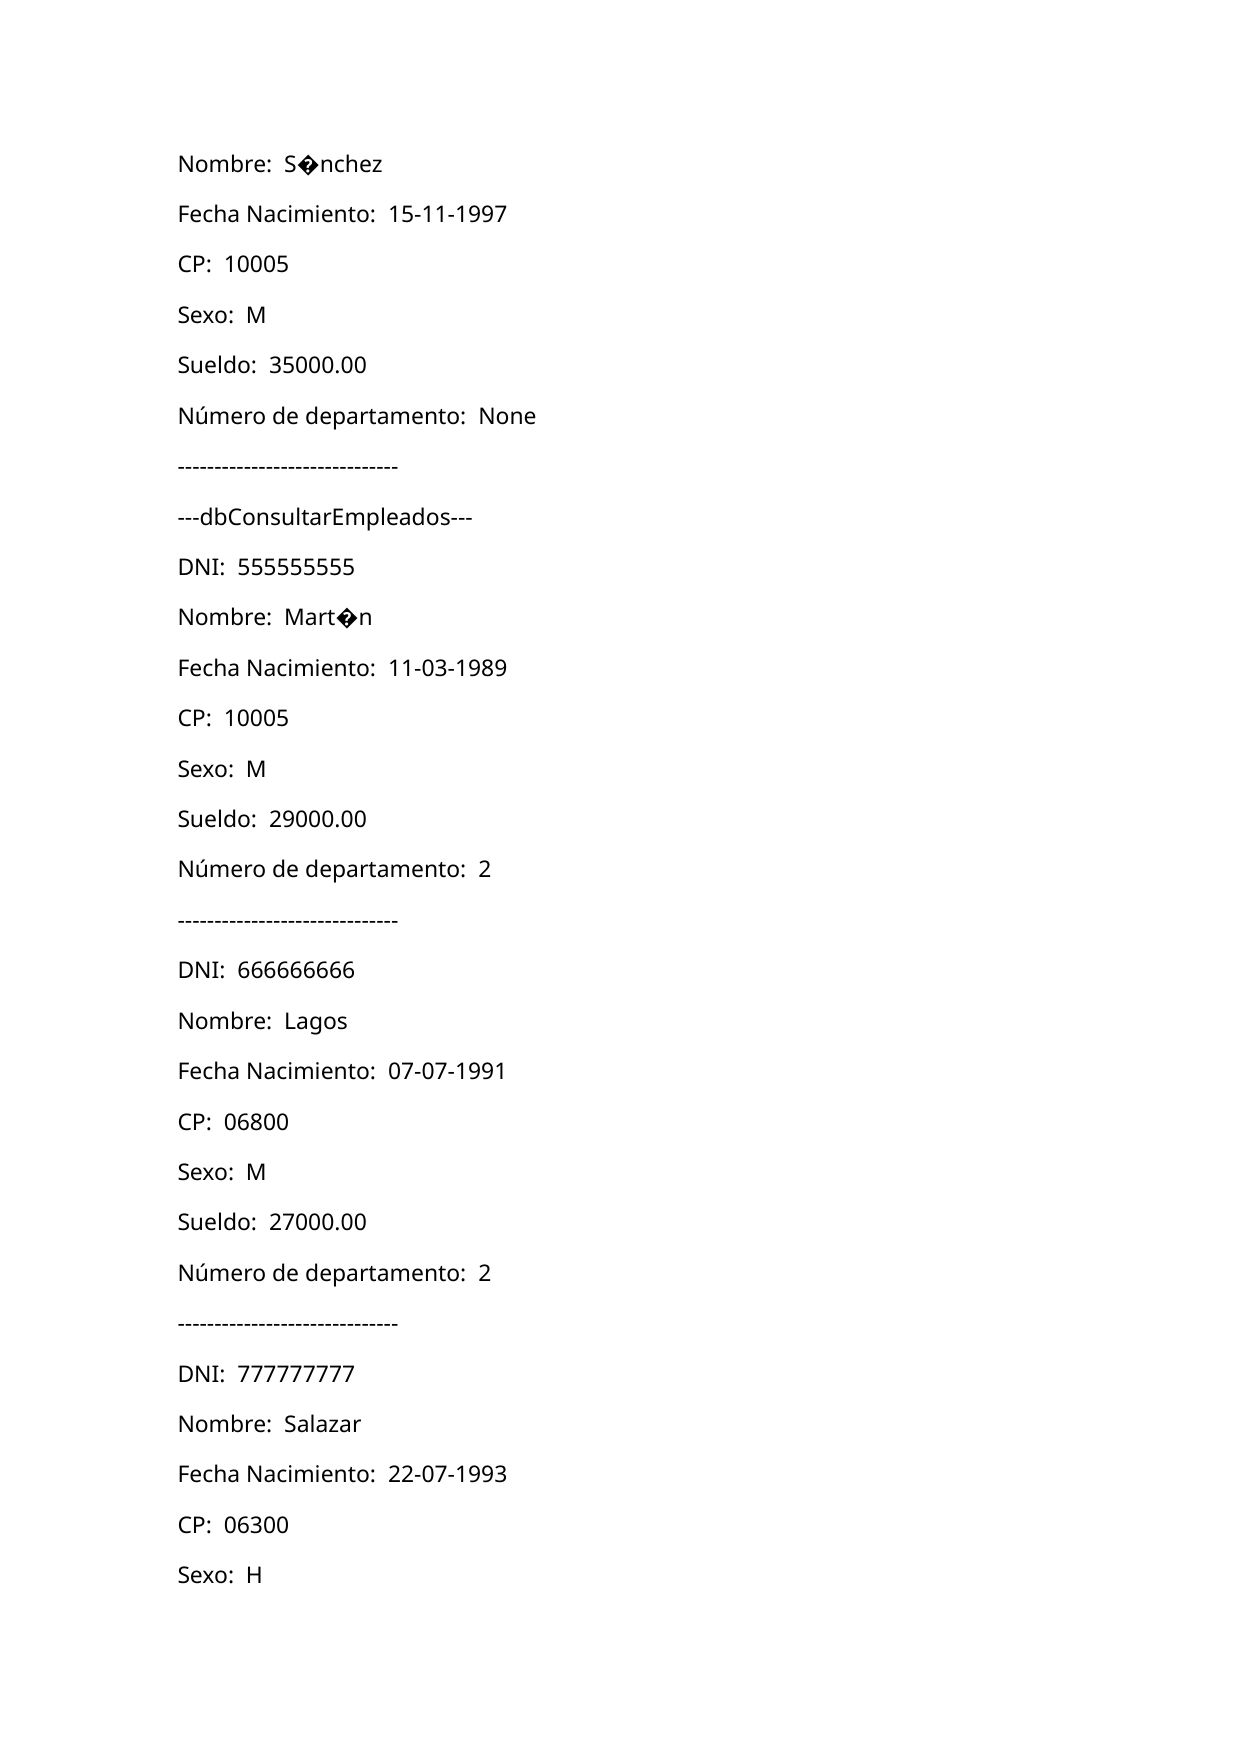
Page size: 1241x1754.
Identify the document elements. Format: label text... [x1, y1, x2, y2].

text DNI: 777777777 [177, 1358, 1063, 1389]
text Fecha Nacimiento: 22-07-1993 [177, 1458, 1063, 1490]
text CP: 10005 [177, 248, 1063, 280]
text ------------------------------ [177, 1307, 1063, 1338]
text DNI: 666666666 [177, 954, 1063, 986]
text Número de departamento: 2 [177, 1257, 1063, 1288]
text Sexo: M [177, 753, 1063, 784]
text Nombre: Lagos [177, 1005, 1063, 1036]
text Sueldo: 27000.00 [177, 1206, 1063, 1238]
text ------------------------------ [177, 904, 1063, 935]
text Sueldo: 35000.00 [177, 349, 1063, 381]
text CP: 06800 [177, 1106, 1063, 1137]
text Nombre: Mart�n [177, 601, 1063, 633]
text Fecha Nacimiento: 11-03-1989 [177, 652, 1063, 683]
text Fecha Nacimiento: 07-07-1991 [177, 1055, 1063, 1086]
text Sexo: M [177, 1156, 1063, 1187]
text Nombre: S�nchez [177, 148, 1063, 179]
text ---dbConsultarEmpleados--- [177, 501, 1063, 532]
text Nombre: Salazar [177, 1408, 1063, 1439]
text DNI: 555555555 [177, 551, 1063, 582]
text Sexo: M [177, 299, 1063, 330]
text Fecha Nacimiento: 15-11-1997 [177, 198, 1063, 229]
text Sexo: H [177, 1559, 1063, 1591]
text Número de departamento: 2 [177, 853, 1063, 885]
text ------------------------------ [177, 450, 1063, 481]
text Número de departamento: None [177, 400, 1063, 431]
text CP: 10005 [177, 702, 1063, 733]
text CP: 06300 [177, 1509, 1063, 1540]
text Sueldo: 29000.00 [177, 803, 1063, 834]
